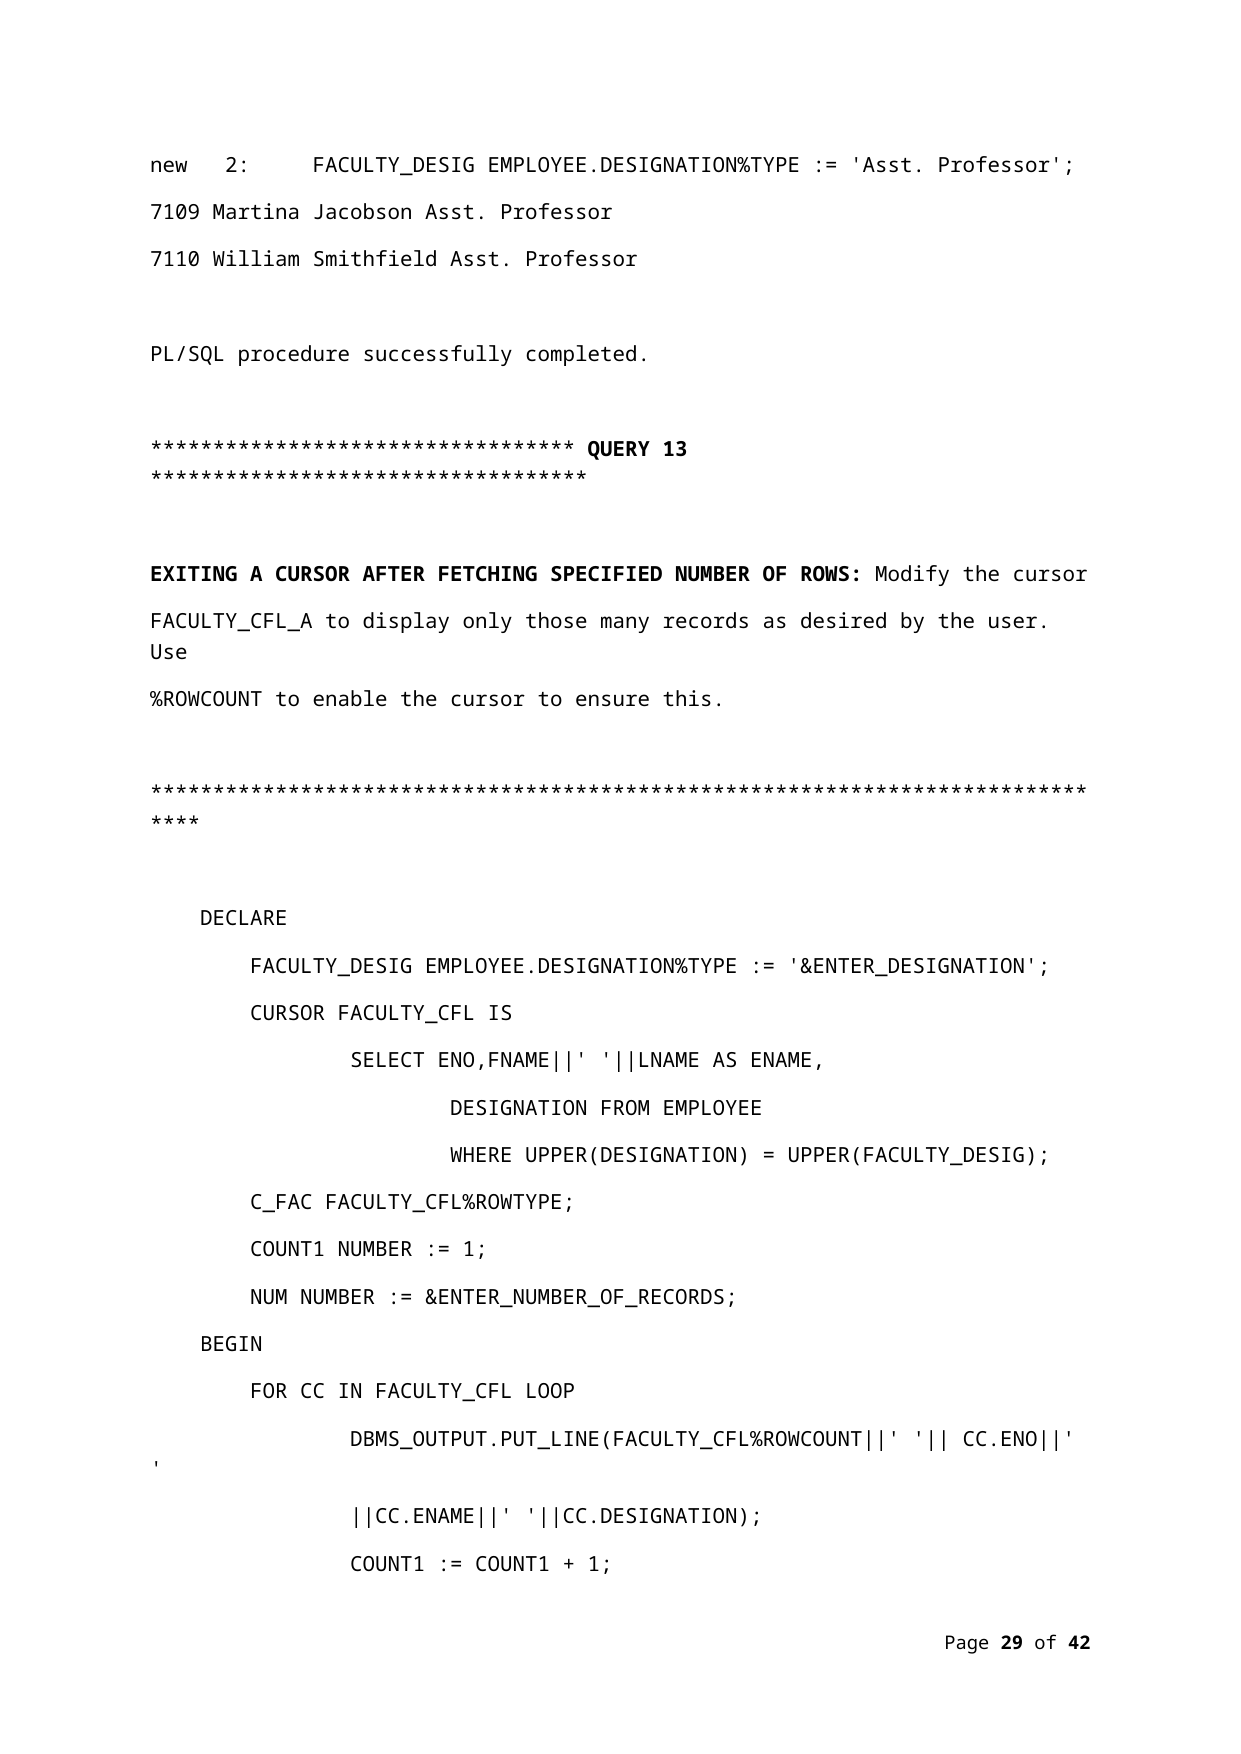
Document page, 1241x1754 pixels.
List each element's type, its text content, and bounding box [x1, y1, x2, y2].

text 7109 Martina Jacobson Asst. Professor [150, 197, 1090, 226]
text 7110 William Smithfield Asst. Professor [150, 244, 1090, 273]
text CURSOR FACULTY_CFL IS [150, 998, 1090, 1027]
text DECLARE [150, 903, 1090, 932]
text ******************************************************************************* [150, 778, 1090, 837]
text ||CC.ENAME||' '||CC.DESIGNATION); [150, 1502, 1090, 1530]
text SELECT ENO,FNAME||' '||LNAME AS ENAME, [150, 1045, 1090, 1074]
text FACULTY_CFL_A to display only those many records as desired by the user. Use [150, 606, 1090, 665]
text ********************************** QUERY 13 *********************************** [150, 434, 1090, 493]
text %ROWCOUNT to enable the cursor to ensure this. [150, 684, 1090, 713]
text COUNT1 := COUNT1 + 1; [150, 1549, 1090, 1577]
text PL/SQL procedure successfully completed. [150, 339, 1090, 368]
text DBMS_OUTPUT.PUT_LINE(FACULTY_CFL%ROWCOUNT||' '|| CC.ENO||' ' [150, 1424, 1090, 1483]
text EXITING A CURSOR AFTER FETCHING SPECIFIED NUMBER OF ROWS: Modify the cursor [150, 559, 1090, 587]
text WHERE UPPER(DESIGNATION) = UPPER(FACULTY_DESIG); [150, 1140, 1090, 1168]
text BEGIN [150, 1329, 1090, 1358]
text FACULTY_DESIG EMPLOYEE.DESIGNATION%TYPE := '&ENTER_DESIGNATION'; [150, 951, 1090, 979]
text DESIGNATION FROM EMPLOYEE [150, 1093, 1090, 1121]
text FOR CC IN FACULTY_CFL LOOP [150, 1376, 1090, 1405]
text new 2: FACULTY_DESIG EMPLOYEE.DESIGNATION%TYPE := 'Asst. Professor'; [150, 150, 1090, 178]
text COUNT1 NUMBER := 1; [150, 1234, 1090, 1263]
text NUM NUMBER := &ENTER_NUMBER_OF_RECORDS; [150, 1282, 1090, 1310]
text C_FAC FACULTY_CFL%ROWTYPE; [150, 1187, 1090, 1216]
